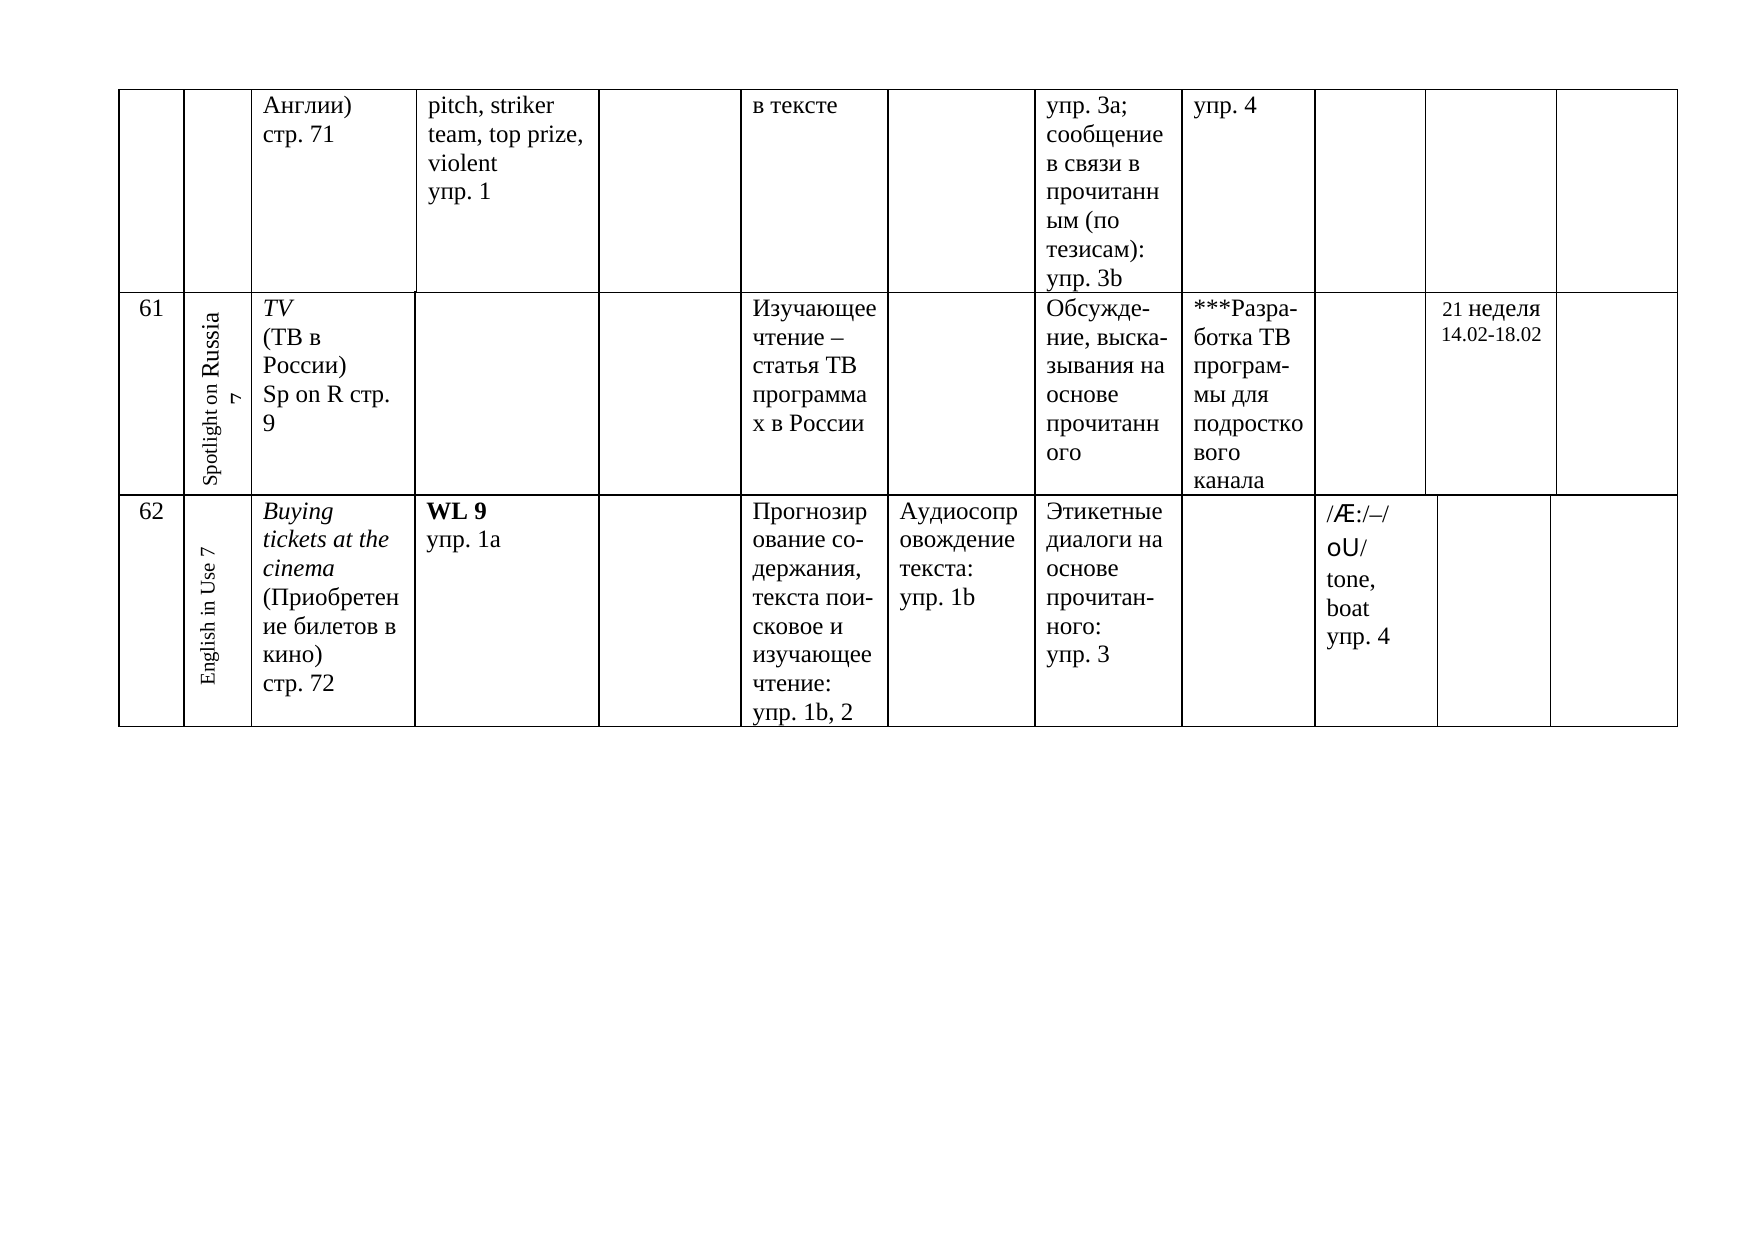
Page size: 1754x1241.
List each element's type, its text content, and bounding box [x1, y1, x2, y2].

table_cell Spotlight on Russia 7 [185, 293, 251, 494]
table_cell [417, 90, 598, 291]
table_cell WL 9 упр. 1а [416, 496, 598, 726]
table_cell Этикетные диалоги на основе прочитан-ного: упр. 3 [1036, 496, 1181, 726]
table_cell 60 [120, 90, 183, 291]
table_cell Buying tickets at the cinema (Приобретение билетов в кино) стр. 72 [252, 496, 414, 726]
table_cell [1426, 90, 1556, 291]
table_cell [742, 90, 887, 291]
table_cell Аудиосопровождение текста: упр. 1b [889, 496, 1034, 726]
table_cell 61 [120, 293, 183, 494]
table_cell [889, 90, 1034, 291]
table_cell Обсужде-ние, выска-зывания на основе прочитанного [1036, 293, 1181, 494]
table_cell [1316, 90, 1425, 291]
table_cell /Æ:/–/oU/ tone, boat упр. 4 [1316, 496, 1437, 726]
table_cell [1183, 90, 1314, 291]
table_cell [1557, 90, 1677, 291]
table_cell English in Use 7 [185, 496, 251, 726]
table_cell [889, 293, 1034, 494]
table_cell [600, 90, 740, 291]
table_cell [1036, 90, 1181, 291]
table_cell [1438, 496, 1550, 726]
table_cell [600, 293, 740, 494]
table_cell [600, 496, 740, 726]
table_cell [1551, 496, 1677, 726]
table_cell [1557, 293, 1677, 494]
table_cell 7d [185, 90, 251, 291]
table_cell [252, 90, 416, 291]
table_cell Прогнозирование со-держания, текста пои-сковое и изучающее чтение: упр. 1b, 2 [742, 496, 887, 726]
table_cell 62 [120, 496, 183, 726]
table_cell TV (ТВ в России) Sp on R стр. 9 [252, 293, 414, 494]
table_cell [1183, 496, 1314, 726]
table_cell 21 неделя 14.02-18.02 [1426, 293, 1556, 494]
table_cell [1316, 293, 1425, 494]
table_cell [416, 293, 598, 494]
table_cell ***Разра-ботка ТВ програм-мы для подросткового канала [1183, 293, 1314, 494]
table_cell Изучающее чтение – статья ТВ программах в России [742, 293, 887, 494]
